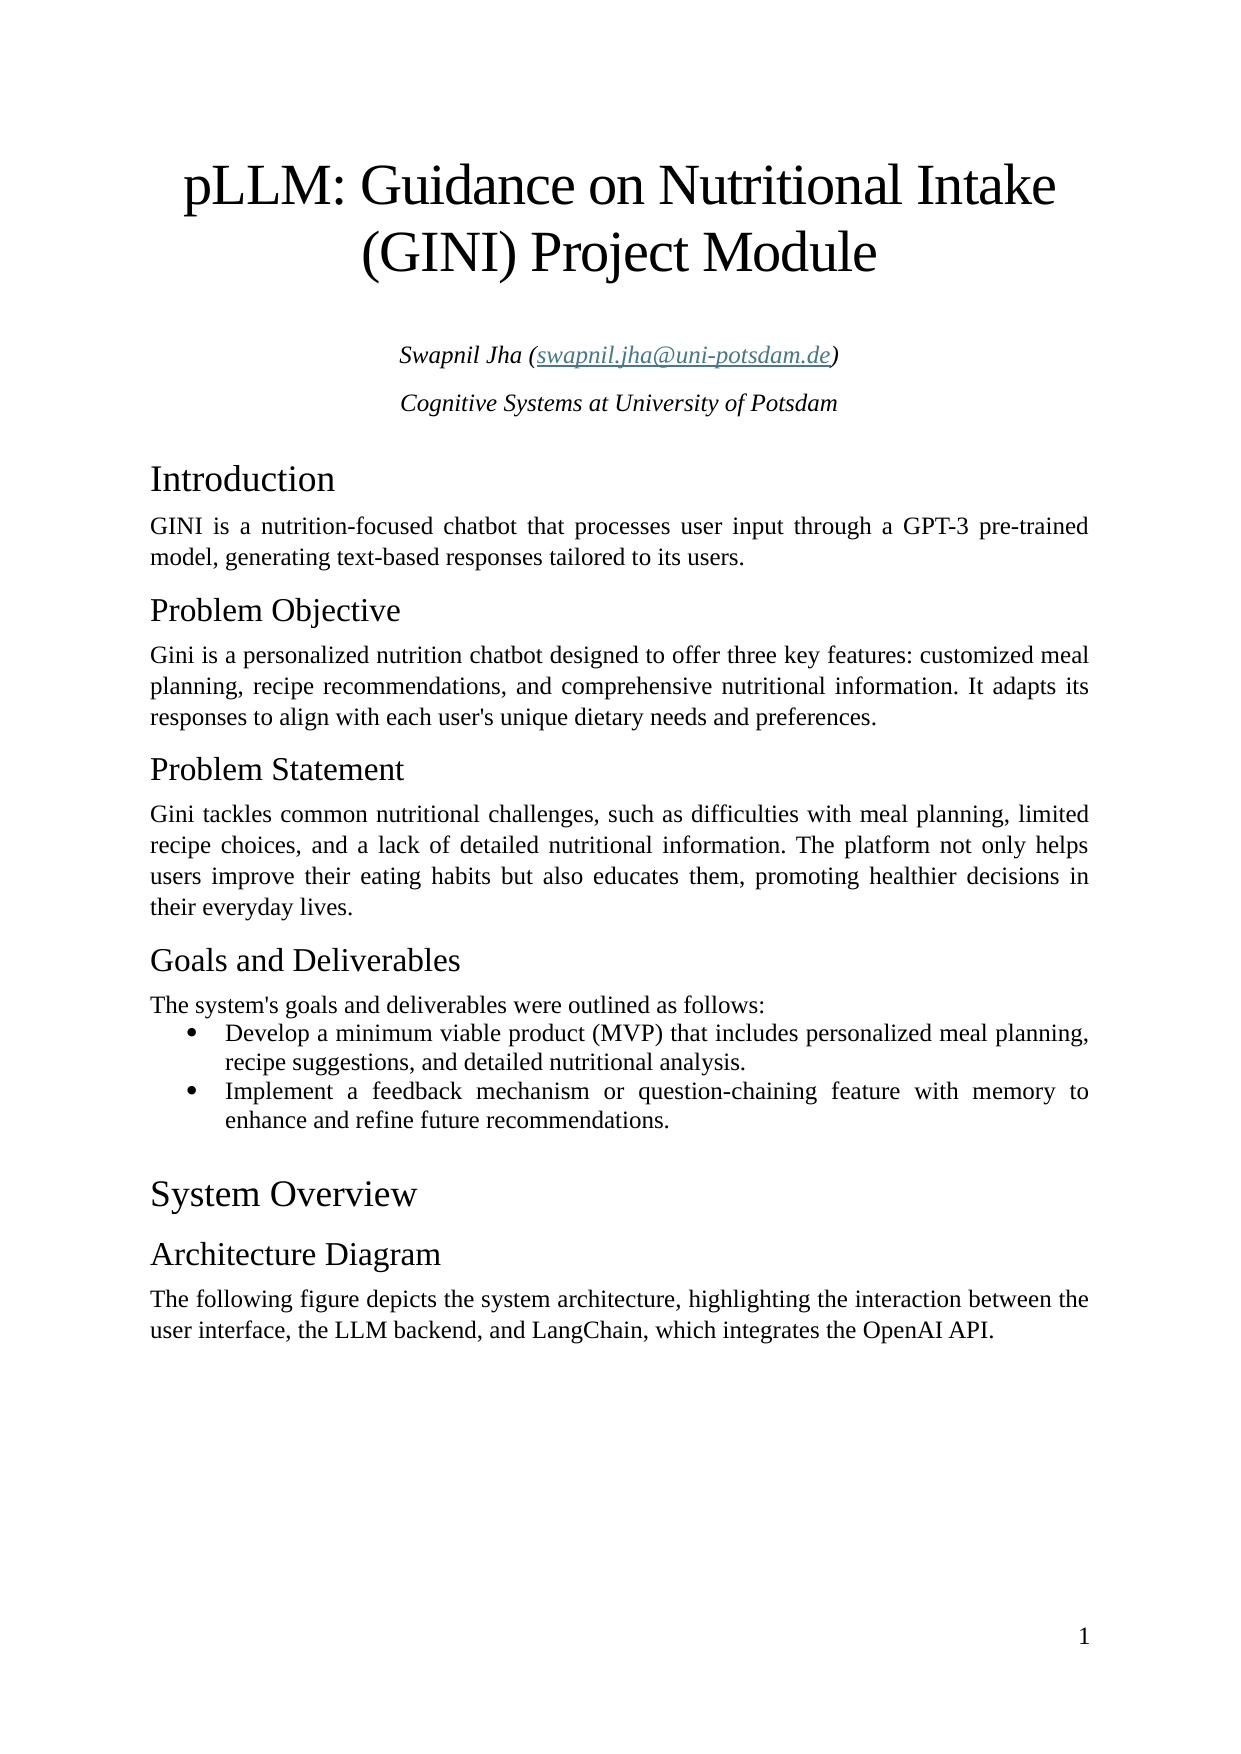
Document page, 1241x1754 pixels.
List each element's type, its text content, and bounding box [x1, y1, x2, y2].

text GINI is a nutrition-focused chatbot that processes user input through a GPT-3 pre-trained model, generating text-based responses tailored to its users. [150, 511, 1090, 571]
list Develop a minimum viable product (MVP) that includes personalized meal planning, recipe suggestions, and detailed nutritional analysis. [187, 1018, 1090, 1076]
subtitle Problem Statement [150, 749, 1090, 788]
subtitle Introduction [150, 456, 1090, 499]
text Swapnil Jha (swapnil.jha@uni-potsdam.de) [150, 340, 1090, 369]
title pLLM: Guidance on Nutritional Intake (GINI) Project Module [150, 150, 1090, 284]
subtitle Goals and Deliverables [150, 940, 1090, 978]
text Gini tackles common nutritional challenges, such as difficulties with meal planning, limited recipe choices, and a lack of detailed nutritional information. The platform not only helps users improve their eating habits but also educates them, promoting healthier decisions in their everyday lives. [150, 799, 1090, 921]
text Gini is a personalized nutrition chatbot designed to offer three key features: customized meal planning, recipe recommendations, and comprehensive nutritional information. It adapts its responses to align with each user's unique dietary needs and preferences. [150, 640, 1090, 731]
subtitle System Overview [150, 1171, 1090, 1214]
text The following figure depicts the system architecture, highlighting the interaction between the user interface, the LLM backend, and LangChain, which integrates the OpenAI API. [150, 1284, 1090, 1344]
text Cognitive Systems at University of Potsdam [150, 388, 1090, 417]
text The system's goals and deliverables were outlined as follows: [150, 990, 1090, 1018]
subtitle Architecture Diagram [150, 1234, 1090, 1273]
list Implement a feedback mechanism or question-chaining feature with memory to enhance and refine future recommendations. [187, 1076, 1090, 1133]
subtitle Problem Objective [150, 590, 1090, 628]
